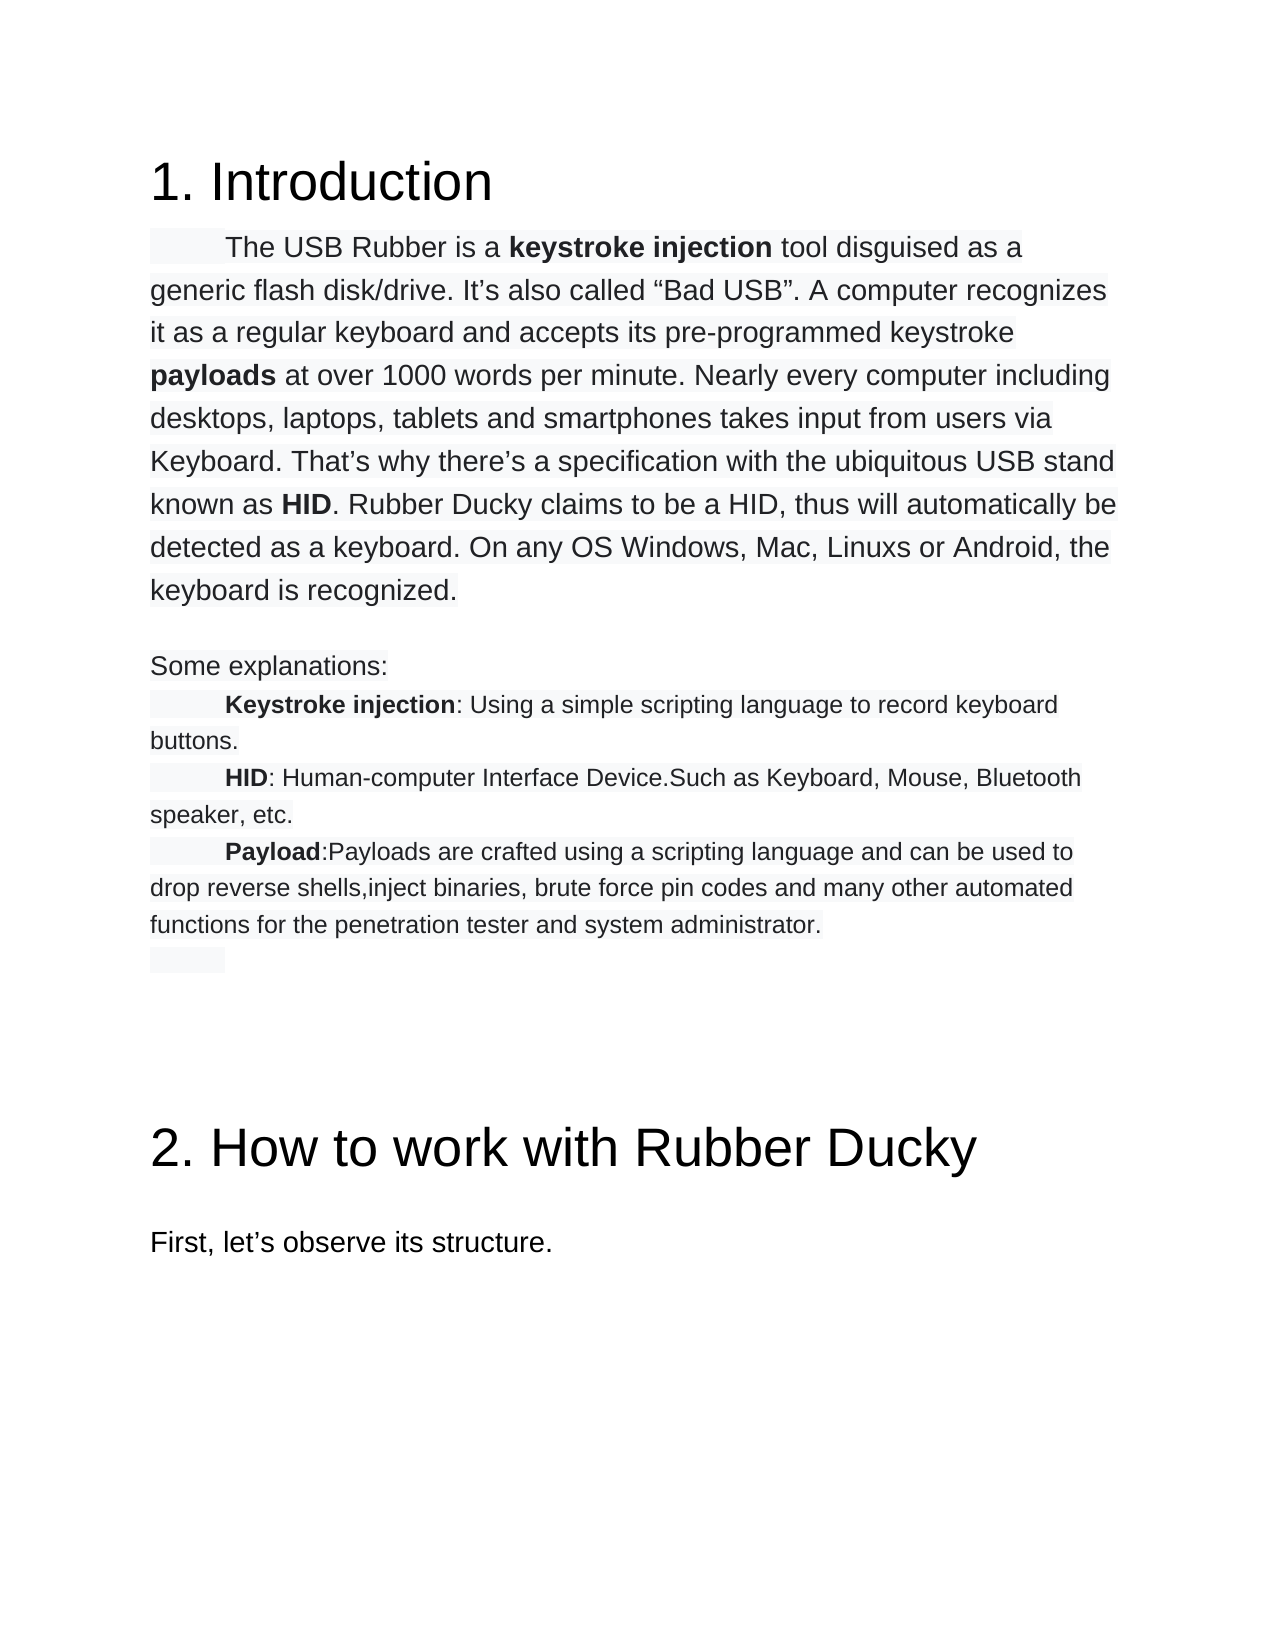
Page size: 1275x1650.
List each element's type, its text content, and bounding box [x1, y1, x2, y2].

text The USB Rubber is a keystroke injection tool disguised as a generic flash disk/drive. It’s also called “Bad USB”. A computer recognizes it as a regular keyboard and accepts its pre-programmed keystroke payloads at over 1000 words per minute. Nearly every computer including desktops, laptops, tablets and smartphones takes input from users via Keyboard. That’s why there’s a specification with the ubiquitous USB stand known as HID. Rubber Ducky claims to be a HID, thus will automatically be detected as a keyboard. On any OS Windows, Mac, Linuxs or Android, the keyboard is recognized. [150, 230, 1125, 607]
text Payload:Payloads are crafted using a scripting language and can be used to drop reverse shells,inject binaries, brute force pin codes and many other automated functions for the penetration tester and system administrator. [150, 837, 1125, 939]
text Some explanations: [150, 649, 1125, 681]
text HID: Human-computer Interface Device.Such as Keyboard, Mouse, Bluetooth speaker, etc. [150, 763, 1125, 829]
text Keystroke injection: Using a simple scripting language to record keyboard buttons. [150, 689, 1125, 755]
title 2. How to work with Rubber Ducky [150, 1115, 1125, 1177]
text First, let’s observe its structure. [150, 1225, 1125, 1259]
title 1. Introduction [150, 150, 1125, 212]
